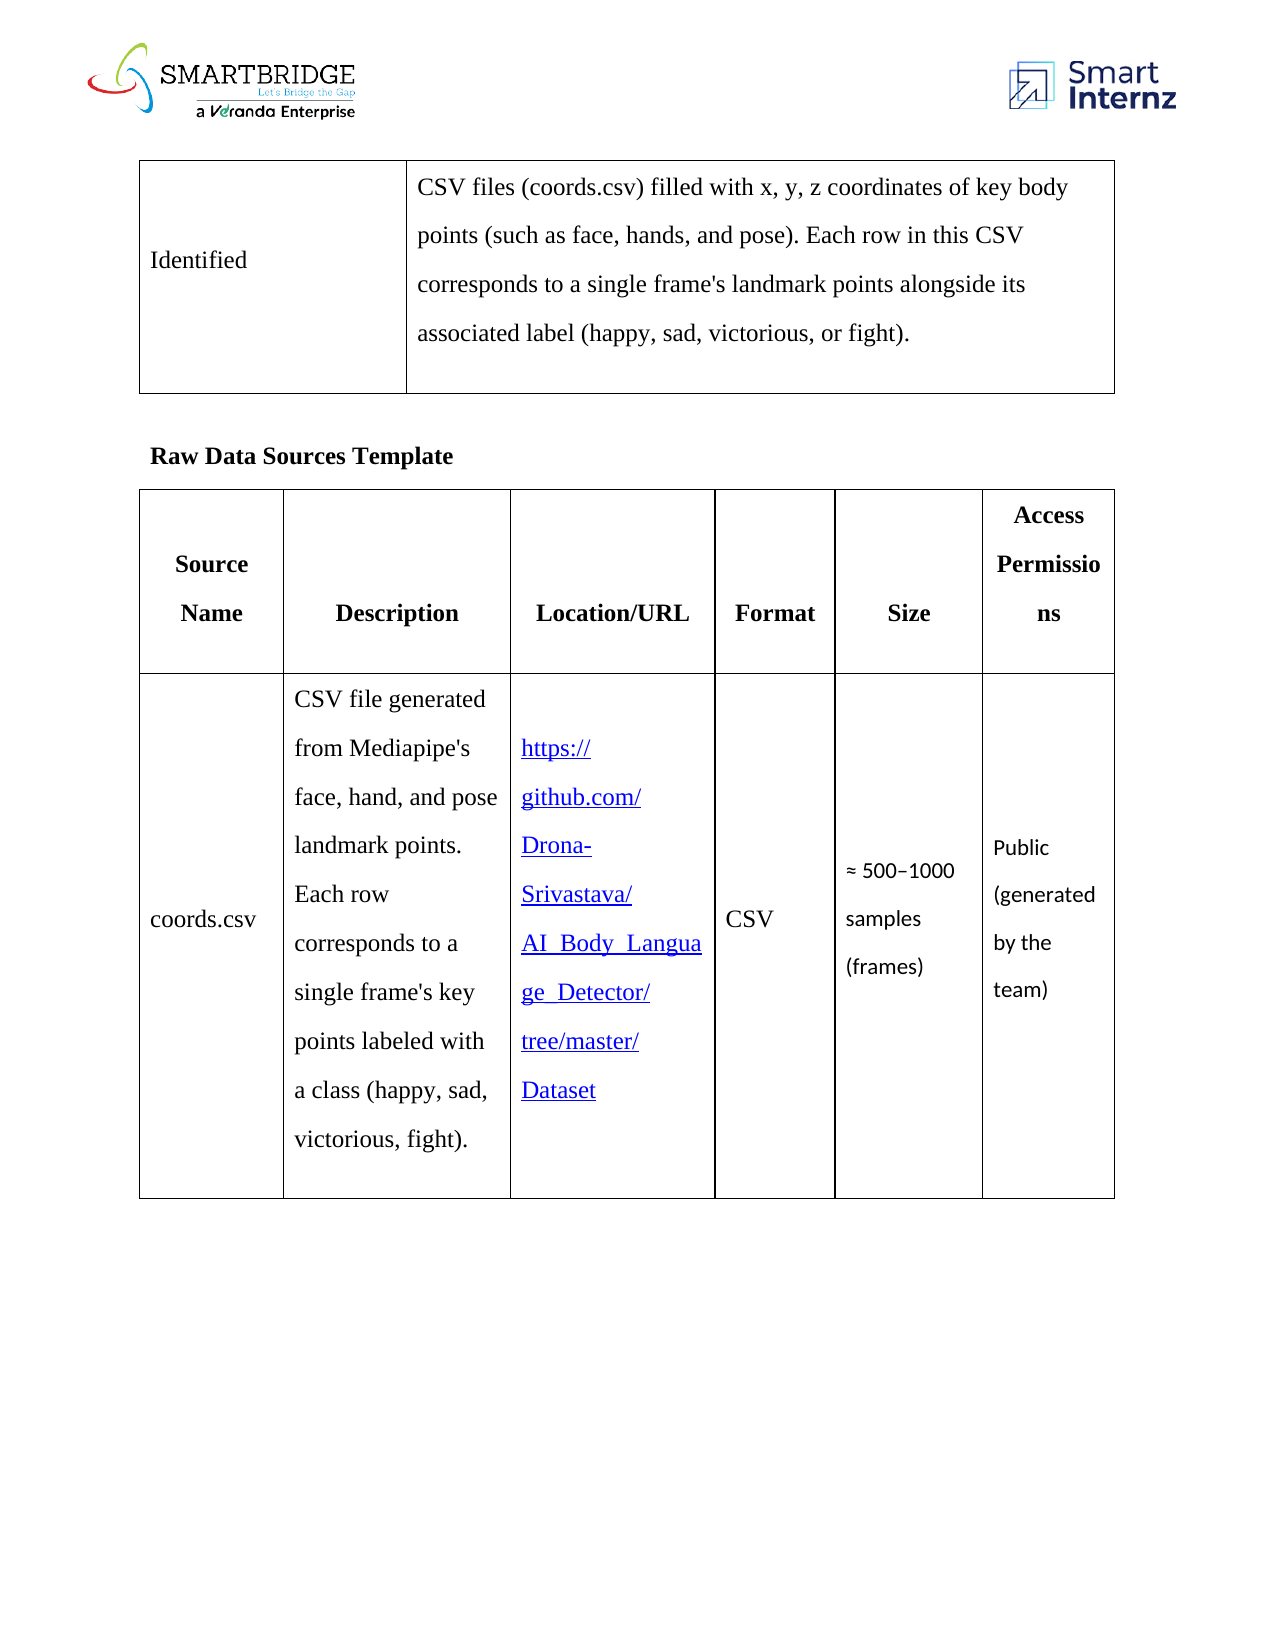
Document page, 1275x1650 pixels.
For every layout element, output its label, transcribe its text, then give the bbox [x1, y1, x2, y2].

table_cell https://github.com/Drona-Srivastava/AI_Body_Language_Detector/tree/master/Dataset [511, 674, 714, 1198]
table_header Description [284, 490, 510, 672]
picture [73, 20, 370, 142]
table_header Format [716, 490, 834, 672]
table_header Location/URL [511, 490, 714, 672]
picture [1004, 61, 1181, 109]
table_header Access Permissions [983, 490, 1114, 672]
table_cell CSV [716, 674, 834, 1198]
table_cell Raw Data Sources Identified [140, 161, 406, 393]
table_header Source Name [140, 490, 283, 672]
table_cell coords.csv [140, 674, 283, 1198]
text Raw Data Sources Template [150, 441, 1125, 470]
table_cell ≈ 500–1000 samples (frames) [836, 674, 982, 1198]
table_cell Public (generated by the team) [983, 674, 1114, 1198]
table_header Size [836, 490, 982, 672]
table_cell CSV file generated from Mediapipe's face, hand, and pose landmark points. Each row corresponds to a single frame's key points labeled with a class (happy, sad, victorious, fight). [284, 674, 510, 1198]
